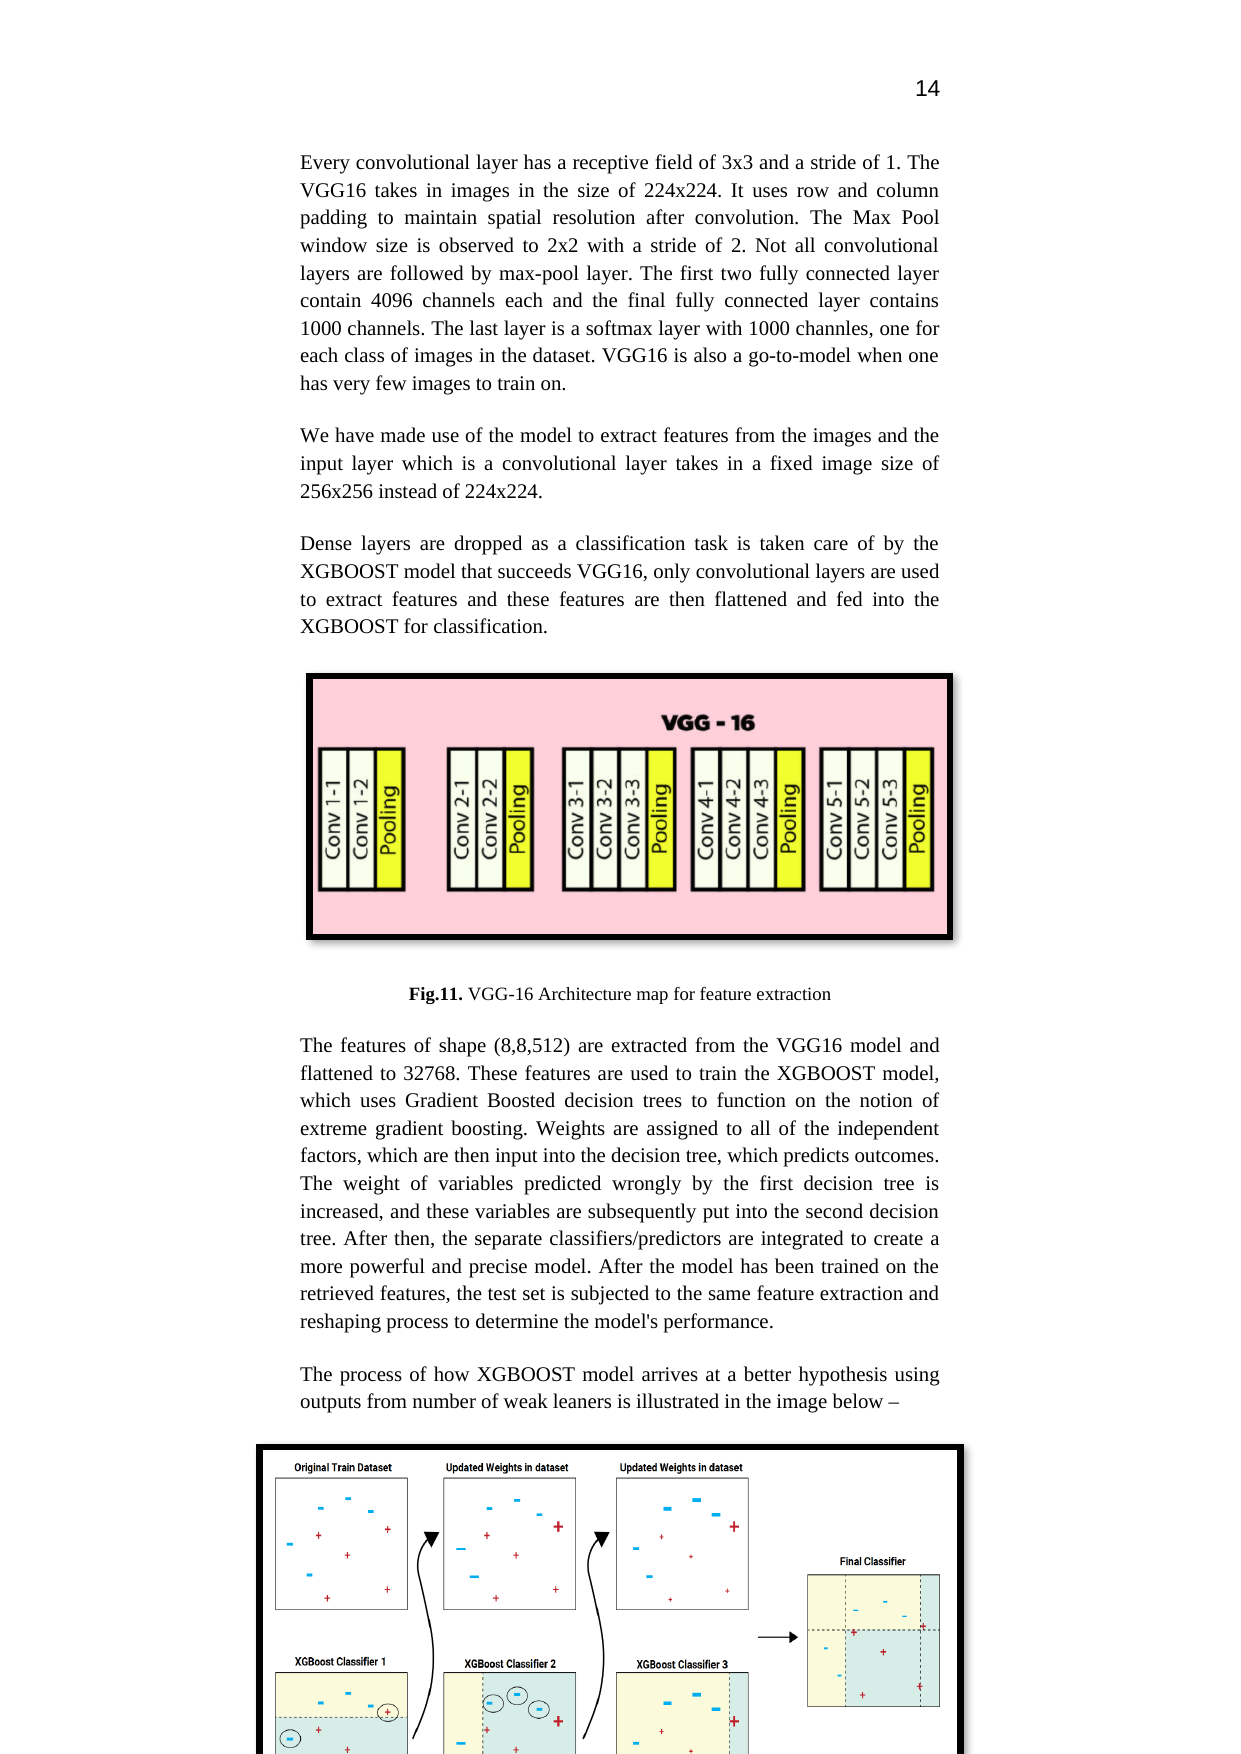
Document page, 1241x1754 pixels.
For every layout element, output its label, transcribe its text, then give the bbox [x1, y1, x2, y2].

text We have made use of the model to extract features from the images and the input layer which is a convolutional layer takes in a fixed image size of 256x256 instead of 224x224. [300, 423, 940, 503]
text Dense layers are dropped as a classification task is taken care of by the XGBOOST model that succeeds VGG16, only convolutional layers are used to extract features and these features are then flattened and fed into the XGBOOST for classification. [300, 531, 940, 638]
picture [313, 679, 947, 934]
text The features of shape (8,8,512) are extracted from the VGG16 model and flattened to 32768. These features are used to train the XGBOOST model, which uses Gradient Boosted decision trees to function on the notion of extreme gradient boosting. Weights are assigned to all of the independent factors, which are then input into the decision tree, which predicts outcomes. The weight of variables predicted wrongly by the first decision tree is increased, and these variables are subsequently put into the second decision tree. After then, the separate classifiers/predictors are integrated to create a more powerful and precise model. After the model has been trained on the retrieved features, the test set is subjected to the same feature extraction and reshaping process to determine the model's performance. [300, 1033, 940, 1333]
text Fig.11. VGG-16 Architecture map for feature extraction [300, 983, 940, 1005]
picture [263, 1450, 957, 1754]
text The process of how XGBOOST model arrives at a better hypothesis using outputs from number of weak leaners is illustrated in the image below – [300, 1362, 940, 1413]
text Every convolutional layer has a receptive field of 3x3 and a stride of 1. The VGG16 takes in images in the size of 224x224. It uses row and column padding to maintain spatial resolution after convolution. The Max Pool window size is observed to 2x2 with a stride of 2. Not all convolutional layers are followed by max-pool layer. The first two fully connected layer contain 4096 channels each and the final fully connected layer contains 1000 channels. The last layer is a softmax layer with 1000 channles, one for each class of images in the dataset. VGG16 is also a go-to-model when one has very few images to train on. [300, 150, 940, 395]
